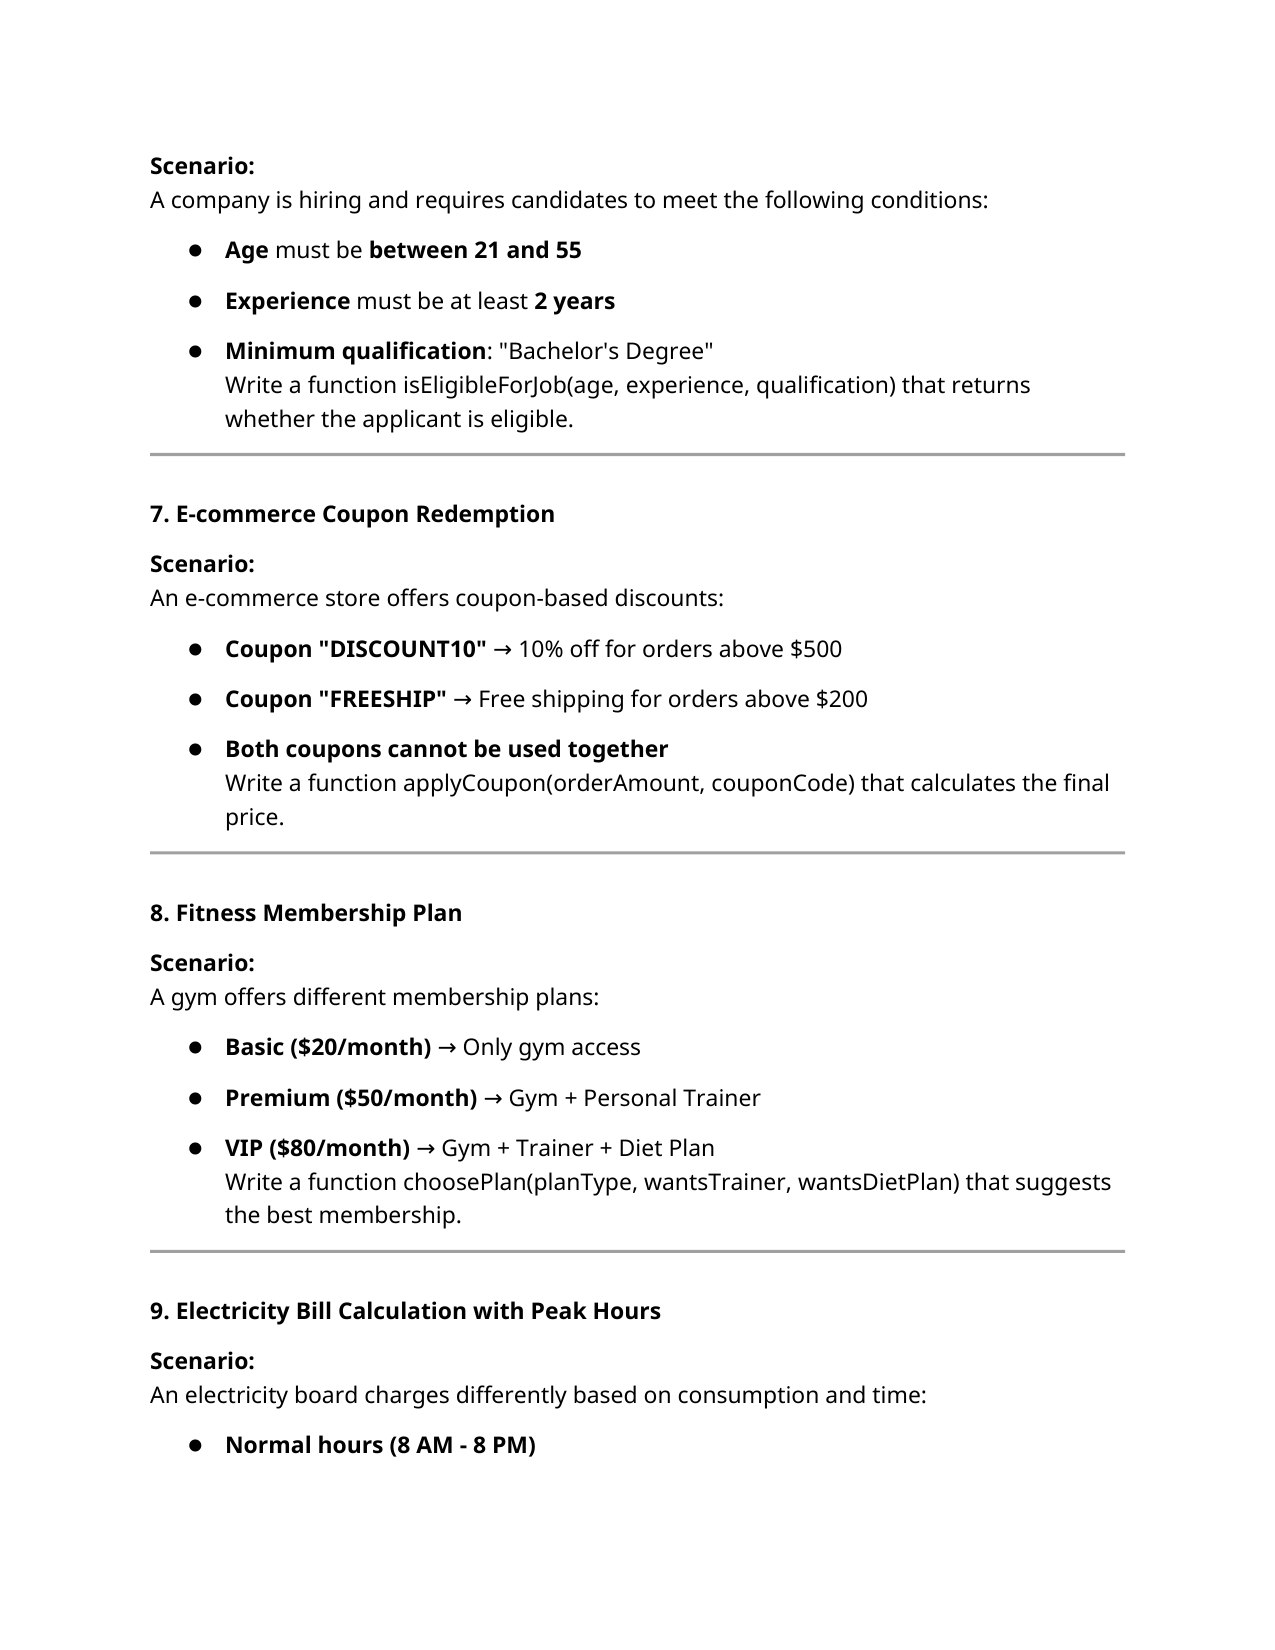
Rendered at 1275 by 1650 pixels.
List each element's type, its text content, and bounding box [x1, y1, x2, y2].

text Scenario: A gym offers different membership plans: [150, 947, 1125, 1012]
text Scenario: An e-commerce store offers coupon-based discounts: [150, 548, 1125, 613]
list Minimum qualification: "Bachelor's Degree" Write a function isEligibleForJob(age, experience, qualification) that returns whether the applicant is eligible. [187, 335, 1125, 434]
text Scenario: A company is hiring and requires candidates to meet the following conditions: [150, 150, 1125, 215]
list Coupon "DISCOUNT10" → 10% off for orders above $500 [187, 633, 1125, 664]
text 8. Fitness Membership Plan [150, 896, 1125, 928]
list Coupon "FREESHIP" → Free shipping for orders above $200 [187, 683, 1125, 714]
list VIP ($80/month) → Gym + Trainer + Diet Plan Write a function choosePlan(planType, wantsTrainer, wantsDietPlan) that suggests the best membership. [187, 1132, 1125, 1231]
list Both coupons cannot be used together Write a function applyCoupon(orderAmount, couponCode) that calculates the final price. [187, 733, 1125, 832]
list Age must be between 21 and 55 [187, 234, 1125, 265]
list Basic ($20/month) → Only gym access [187, 1031, 1125, 1062]
text 9. Electricity Bill Calculation with Peak Hours [150, 1295, 1125, 1326]
list Premium ($50/month) → Gym + Personal Trainer [187, 1081, 1125, 1113]
list Normal hours (8 AM - 8 PM) [187, 1429, 1125, 1461]
text Scenario: An electricity board charges differently based on consumption and time: [150, 1345, 1125, 1410]
list Experience must be at least 2 years [187, 284, 1125, 316]
text 7. E-commerce Coupon Redemption [150, 498, 1125, 529]
